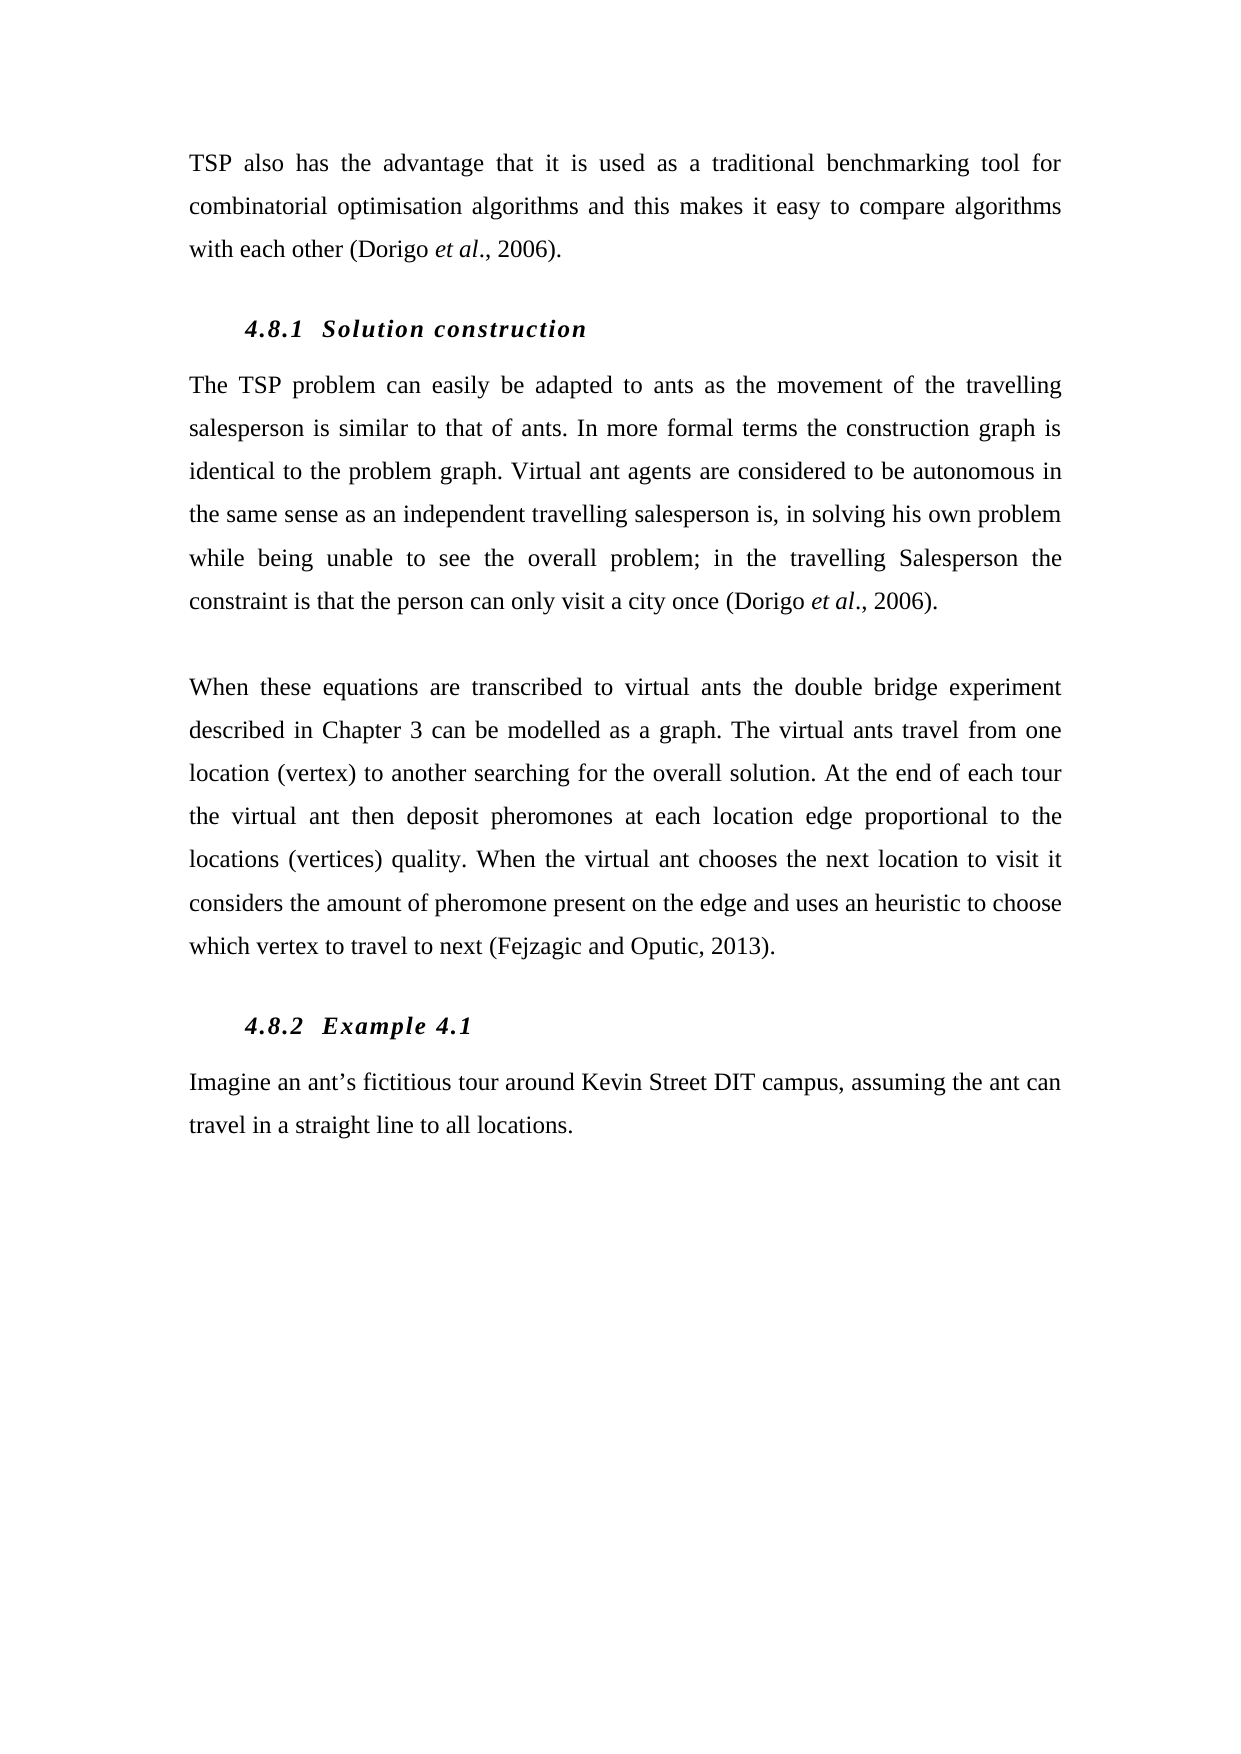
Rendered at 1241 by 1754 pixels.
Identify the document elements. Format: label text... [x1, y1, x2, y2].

text Imagine an ant’s fictitious tour around Kevin Street DIT campus, assuming the ant can travel in a straight line to all locations. [189, 1067, 1063, 1139]
subtitle 4.8.2 Example 4.1 [189, 1011, 1063, 1040]
text The TSP problem can easily be adapted to ants as the movement of the travelling salesperson is similar to that of ants. In more formal terms the construction graph is identical to the problem graph. Virtual ant agents are considered to be autonomous in the same sense as an independent travelling salesperson is, in solving his own problem while being unable to see the overall problem; in the travelling Salesperson the constraint is that the person can only visit a city once (Dorigo et al., 2006). [189, 370, 1063, 614]
text TSP also has the advantage that it is used as a traditional benchmarking tool for combinatorial optimisation algorithms and this makes it easy to compare algorithms with each other (Dorigo et al., 2006). [189, 148, 1063, 263]
text When these equations are transcribed to virtual ants the double bridge experiment described in Chapter 3 can be modelled as a graph. The virtual ants travel from one location (vertex) to another searching for the overall solution. At the end of each tour the virtual ant then deposit pheromones at each location edge proportional to the locations (vertices) quality. When the virtual ant chooses the next location to visit it considers the amount of pheromone present on the edge and uses an heuristic to choose which vertex to travel to next (Fejzagic and Oputic, 2013). [189, 672, 1063, 959]
subtitle 4.8.1 Solution construction [189, 314, 1063, 343]
